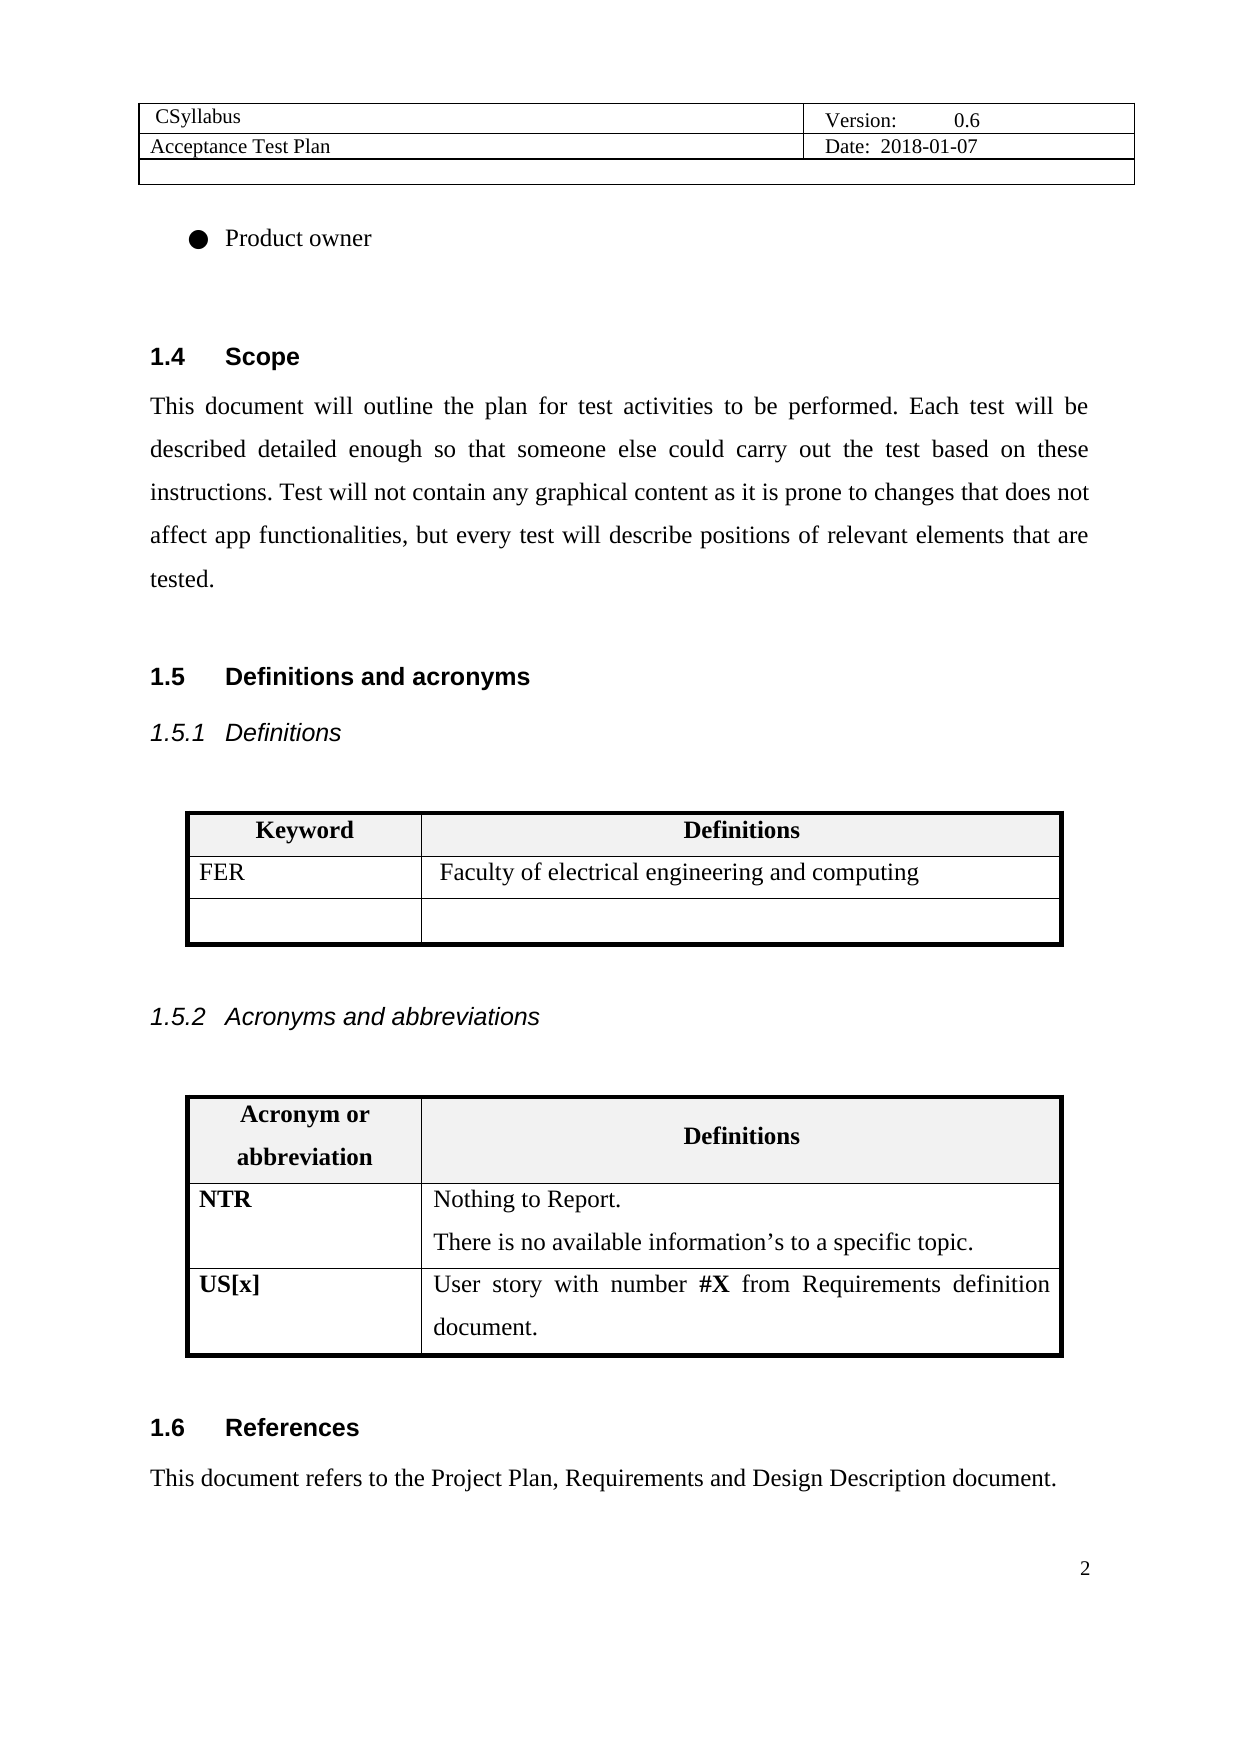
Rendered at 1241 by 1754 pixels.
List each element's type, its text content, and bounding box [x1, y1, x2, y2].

table_header Keyword [190, 815, 421, 856]
table_cell US[x] [190, 1269, 421, 1353]
subtitle Definitions [150, 718, 1090, 747]
table_cell [422, 899, 1059, 942]
table_cell Faculty of electrical engineering and computing [422, 857, 1059, 898]
table_header Acronym or abbreviation [190, 1099, 421, 1183]
subtitle Definitions and acronyms [150, 662, 1090, 691]
table_header Definitions [422, 815, 1059, 856]
text This document will outline the plan for test activities to be performed. Each test will be described detailed enough so that someone else could carry out the test based on these instructions. Test will not contain any graphical content as it is prone to changes that does not affect app functionalities, but every test will describe positions of relevant elements that are tested. [150, 391, 1090, 592]
table_cell Nothing to Report. There is no available information’s to a specific topic. [422, 1184, 1059, 1268]
subtitle References [150, 1413, 1090, 1442]
table_cell User story with number #X from Requirements definition document. [422, 1269, 1059, 1353]
subtitle Acronyms and abbreviations [150, 1002, 1090, 1031]
table_cell FER [190, 857, 421, 898]
table_cell [190, 899, 421, 942]
table_header Definitions [422, 1099, 1059, 1183]
list Product owner [187, 209, 1090, 261]
text This document refers to the Project Plan, Requirements and Design Description document. [150, 1463, 1090, 1491]
subtitle Scope [150, 342, 1090, 371]
table_cell NTR [190, 1184, 421, 1268]
